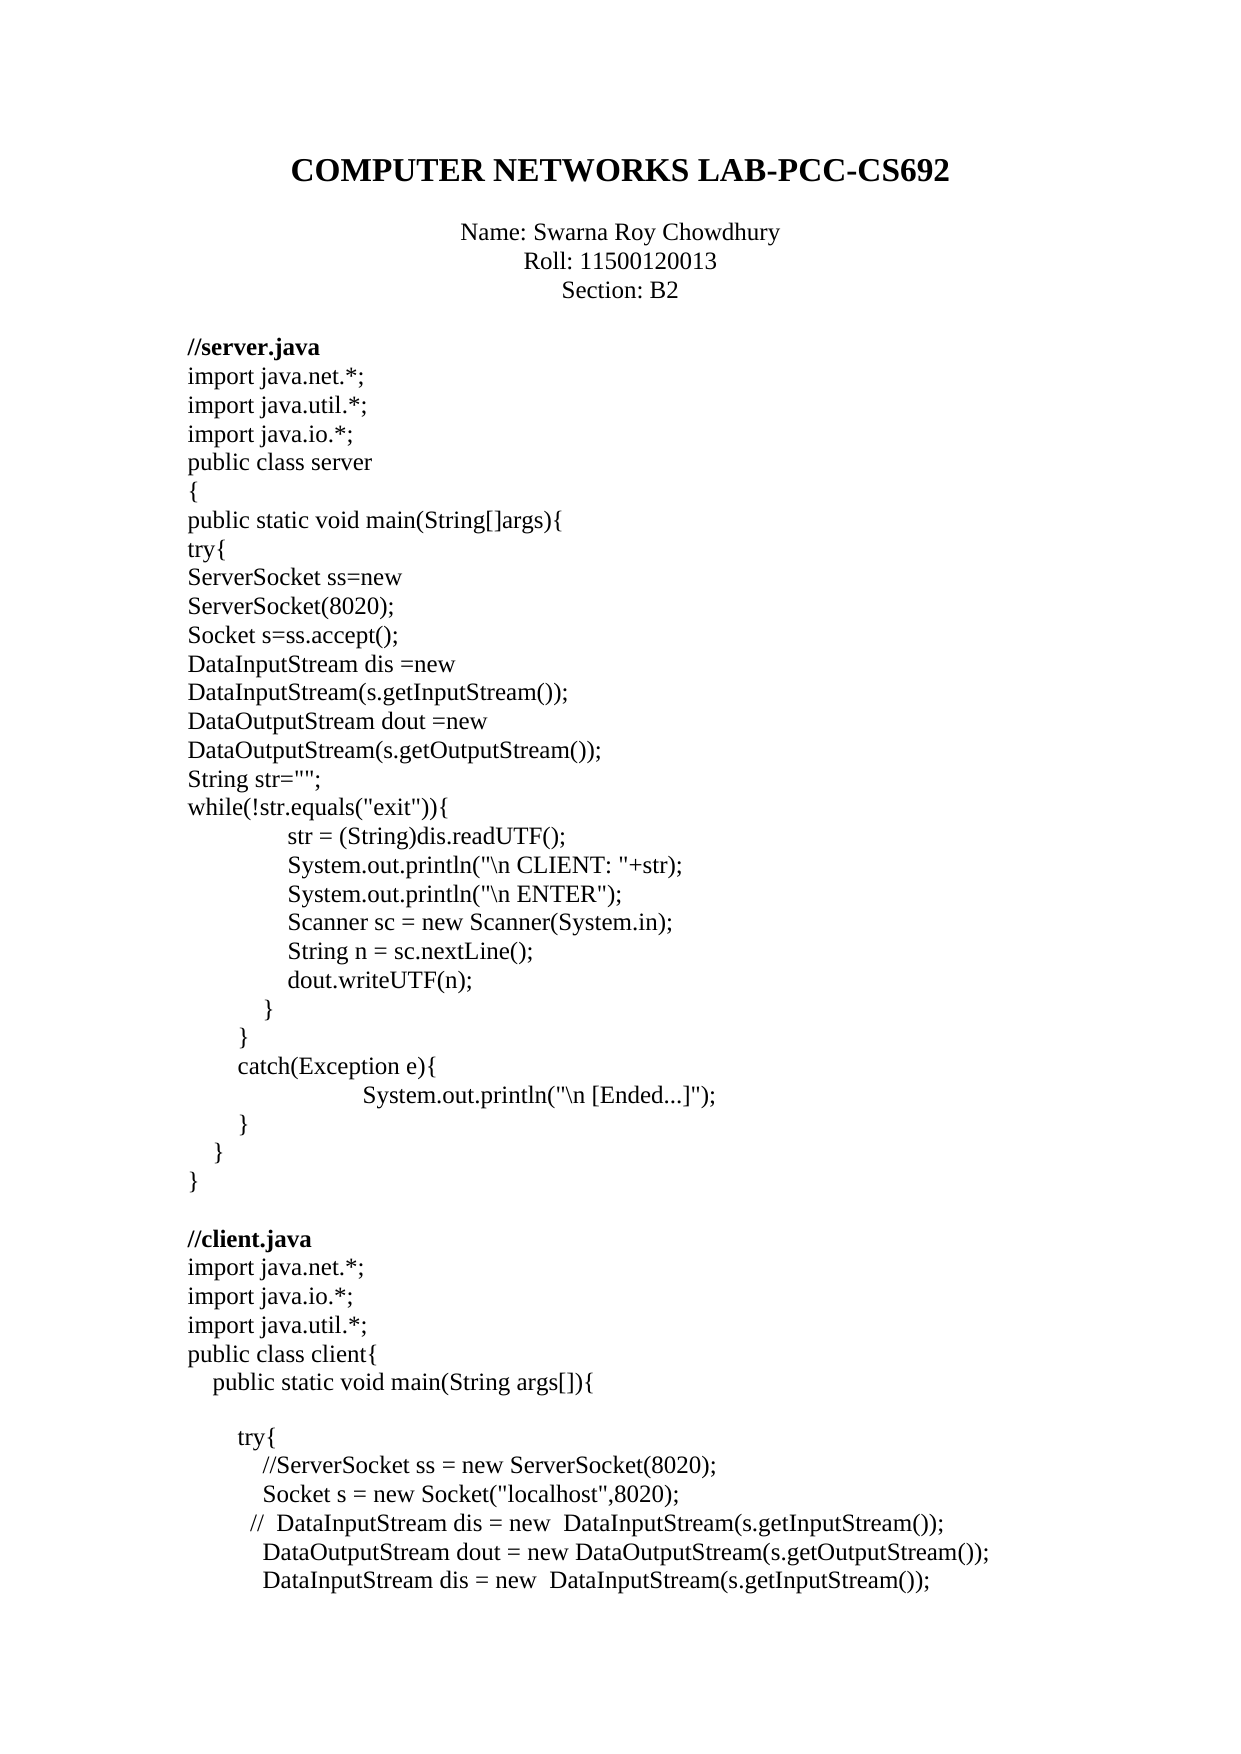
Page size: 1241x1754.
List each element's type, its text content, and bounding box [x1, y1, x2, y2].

text } [187, 1137, 1053, 1166]
subtitle COMPUTER NETWORKS LAB-PCC-CS692 [187, 150, 1053, 188]
text import java.io.*; [187, 1281, 1053, 1310]
text ServerSocket ss=new [187, 562, 1053, 591]
text } [187, 1022, 1053, 1051]
text DataOutputStream(s.getOutputStream()); [187, 735, 1053, 764]
text //server.java [187, 332, 1053, 361]
text Scanner sc = new Scanner(System.in); [187, 907, 1053, 936]
text String n = sc.nextLine(); [187, 936, 1053, 965]
text public static void main(String args[]){ [187, 1367, 1053, 1396]
text import java.io.*; [187, 419, 1053, 447]
text DataInputStream(s.getInputStream()); [187, 677, 1053, 706]
text import java.net.*; [187, 361, 1053, 390]
text import java.net.*; [187, 1252, 1053, 1281]
text System.out.println("\n CLIENT: "+str); [187, 850, 1053, 879]
text //client.java [187, 1224, 1053, 1252]
text // DataInputStream dis = new DataInputStream(s.getInputStream()); [187, 1508, 1053, 1537]
text public class server [187, 447, 1053, 476]
text String str=""; [187, 764, 1053, 792]
text } [187, 994, 1053, 1022]
text DataInputStream dis =new [187, 649, 1053, 677]
text } [187, 1109, 1053, 1137]
text catch(Exception e){ [187, 1051, 1053, 1080]
text { [187, 476, 1053, 505]
text while(!str.equals("exit")){ [187, 792, 1053, 821]
text Socket s = new Socket("localhost",8020); [187, 1479, 1053, 1508]
text import java.util.*; [187, 1310, 1053, 1339]
text DataOutputStream dout =new [187, 706, 1053, 735]
text ServerSocket(8020); [187, 591, 1053, 620]
text //ServerSocket ss = new ServerSocket(8020); [187, 1450, 1053, 1479]
text System.out.println("\n [Ended...]"); [187, 1080, 1053, 1109]
text } [187, 1166, 1053, 1195]
text str = (String)dis.readUTF(); [187, 821, 1053, 850]
text try{ [187, 1422, 1053, 1450]
text DataOutputStream dout = new DataOutputStream(s.getOutputStream()); [187, 1537, 1053, 1565]
text Name: Swarna Roy Chowdhury [187, 217, 1053, 246]
text Socket s=ss.accept(); [187, 620, 1053, 649]
text public class client{ [187, 1339, 1053, 1367]
text DataInputStream dis = new DataInputStream(s.getInputStream()); [187, 1565, 1053, 1594]
text try{ [187, 534, 1053, 562]
text Section: B2 [187, 275, 1053, 304]
text System.out.println("\n ENTER"); [187, 879, 1053, 907]
text dout.writeUTF(n); [187, 965, 1053, 994]
text public static void main(String[]args){ [187, 505, 1053, 534]
text import java.util.*; [187, 390, 1053, 419]
text Roll: 11500120013 [187, 246, 1053, 275]
